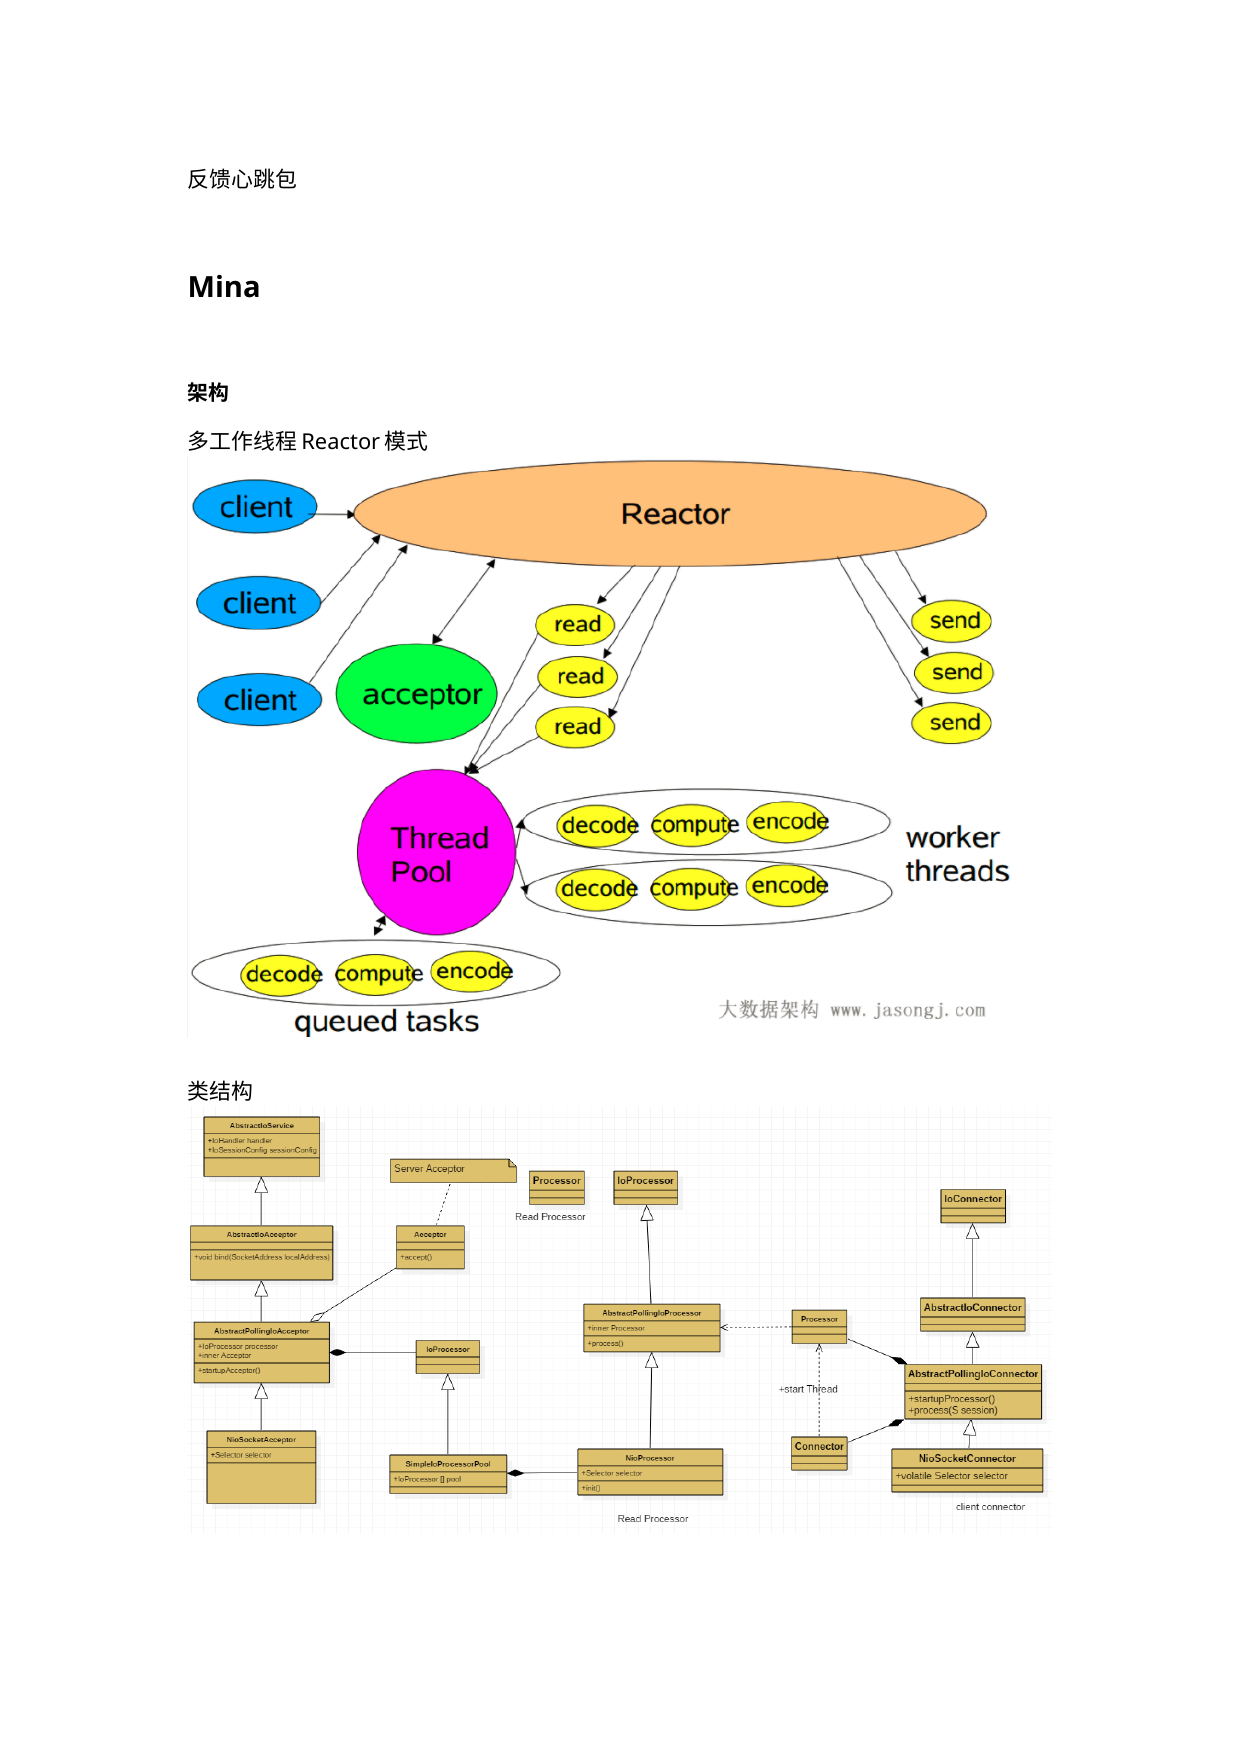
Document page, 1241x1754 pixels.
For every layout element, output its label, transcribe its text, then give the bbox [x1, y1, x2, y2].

picture [187, 456, 1014, 1038]
text 多工作线程Reactor模式 [187, 424, 1053, 456]
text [187, 162, 1053, 194]
picture [187, 1106, 1053, 1534]
text 类结构 [187, 1074, 1053, 1106]
text 架构 [187, 375, 1053, 408]
subtitle Mina [187, 254, 1053, 319]
